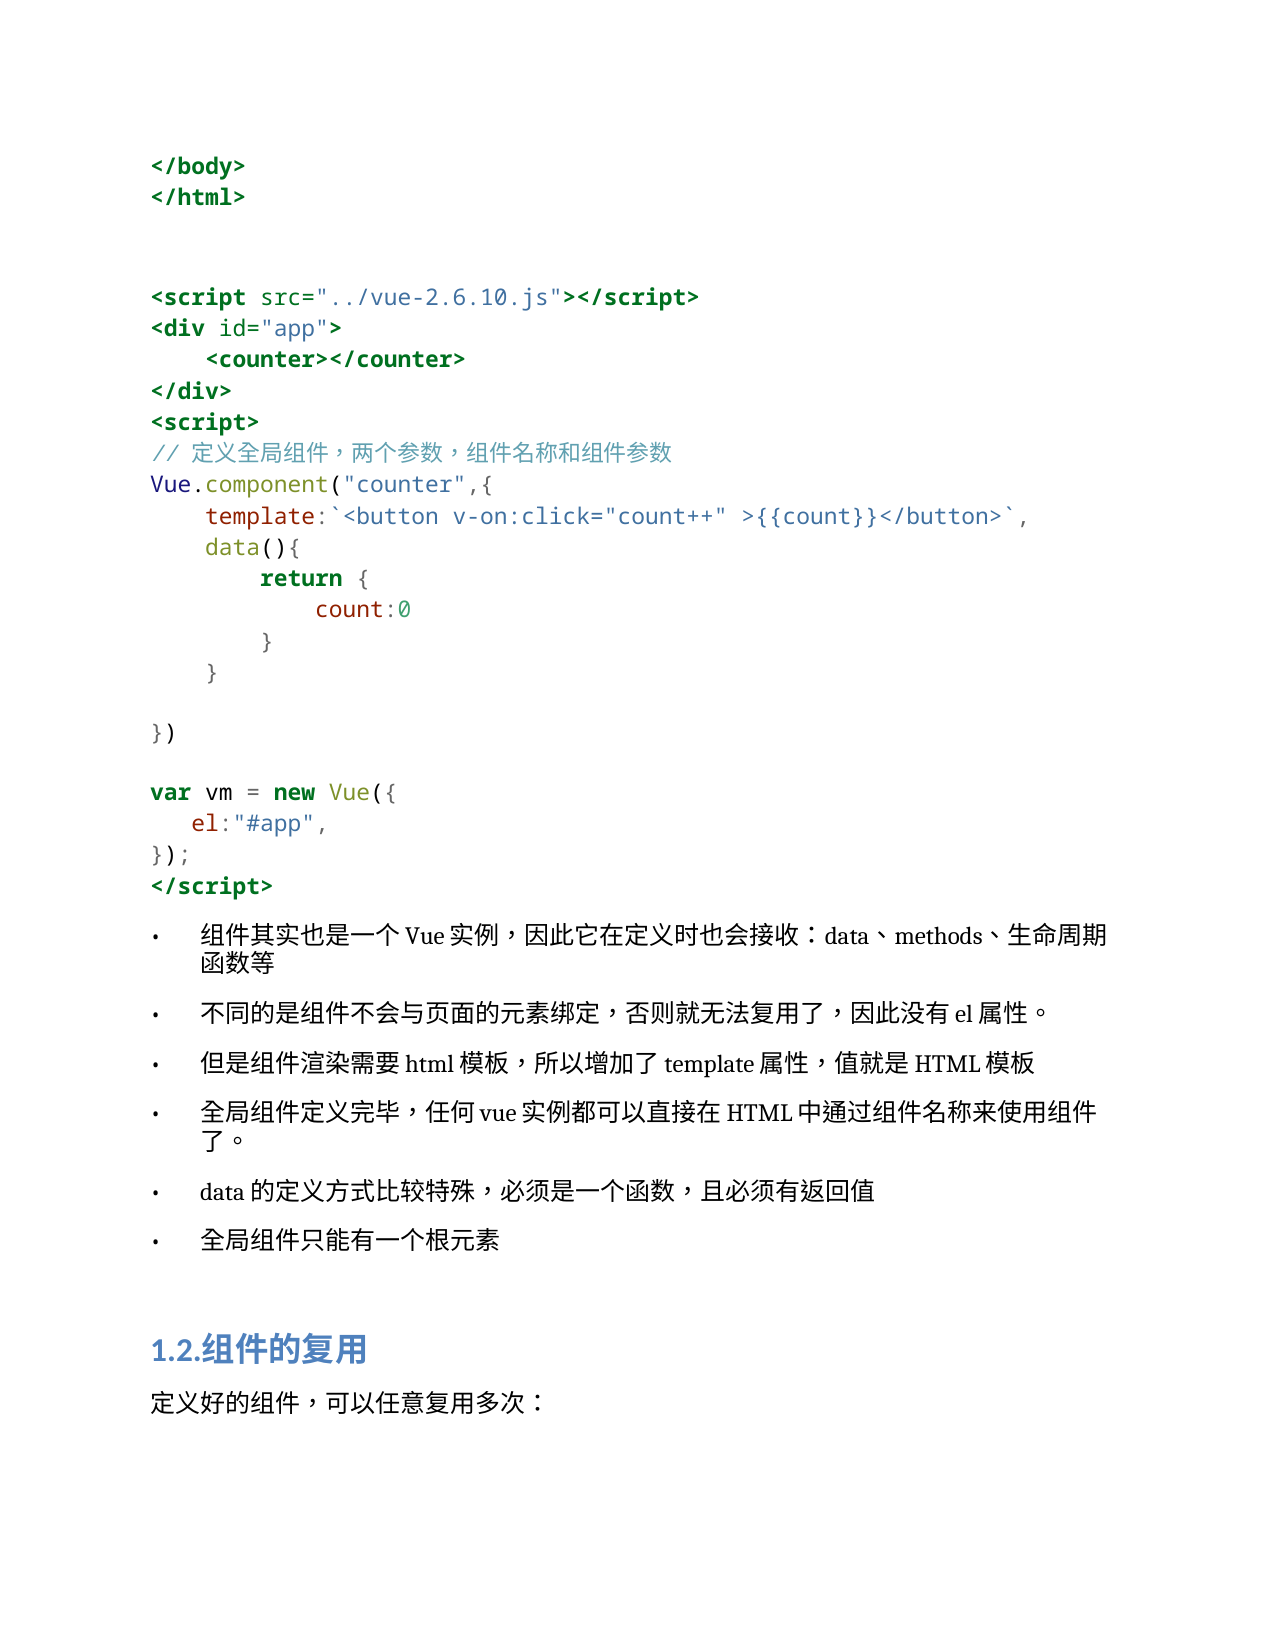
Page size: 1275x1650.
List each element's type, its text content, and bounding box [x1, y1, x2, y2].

list 不同的是组件不会与页面的元素绑定，否则就无法复用了，因此没有el属性。 [150, 1000, 1125, 1029]
list data的定义方式比较特殊，必须是一个函数，且必须有返回值 [150, 1177, 1125, 1206]
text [150, 150, 1125, 212]
text <script src="../vue-2.6.10.js"></script> <div id="app"> <counter></counter> </div> <script> // 定义全局组件，两个参数，组件名称和组件参数 Vue.component("counter",{ template:`<button v-on:click="count++" >{{count}}</button>`, data(){ return { count:0 } } }) var vm = new Vue({ el:"#app", }); </script> [150, 281, 1125, 901]
text 定义好的组件，可以任意复用多次： [150, 1390, 1125, 1419]
subtitle 1.2.组件的复用 [150, 1326, 1125, 1372]
list 组件其实也是一个Vue实例，因此它在定义时也会接收：data、methods、生命周期函数等 [150, 922, 1125, 979]
list 但是组件渲染需要html模板，所以增加了template属性，值就是HTML模板 [150, 1049, 1125, 1078]
list 全局组件只能有一个根元素 [150, 1227, 1125, 1256]
list 全局组件定义完毕，任何vue实例都可以直接在HTML中通过组件名称来使用组件了。 [150, 1099, 1125, 1157]
